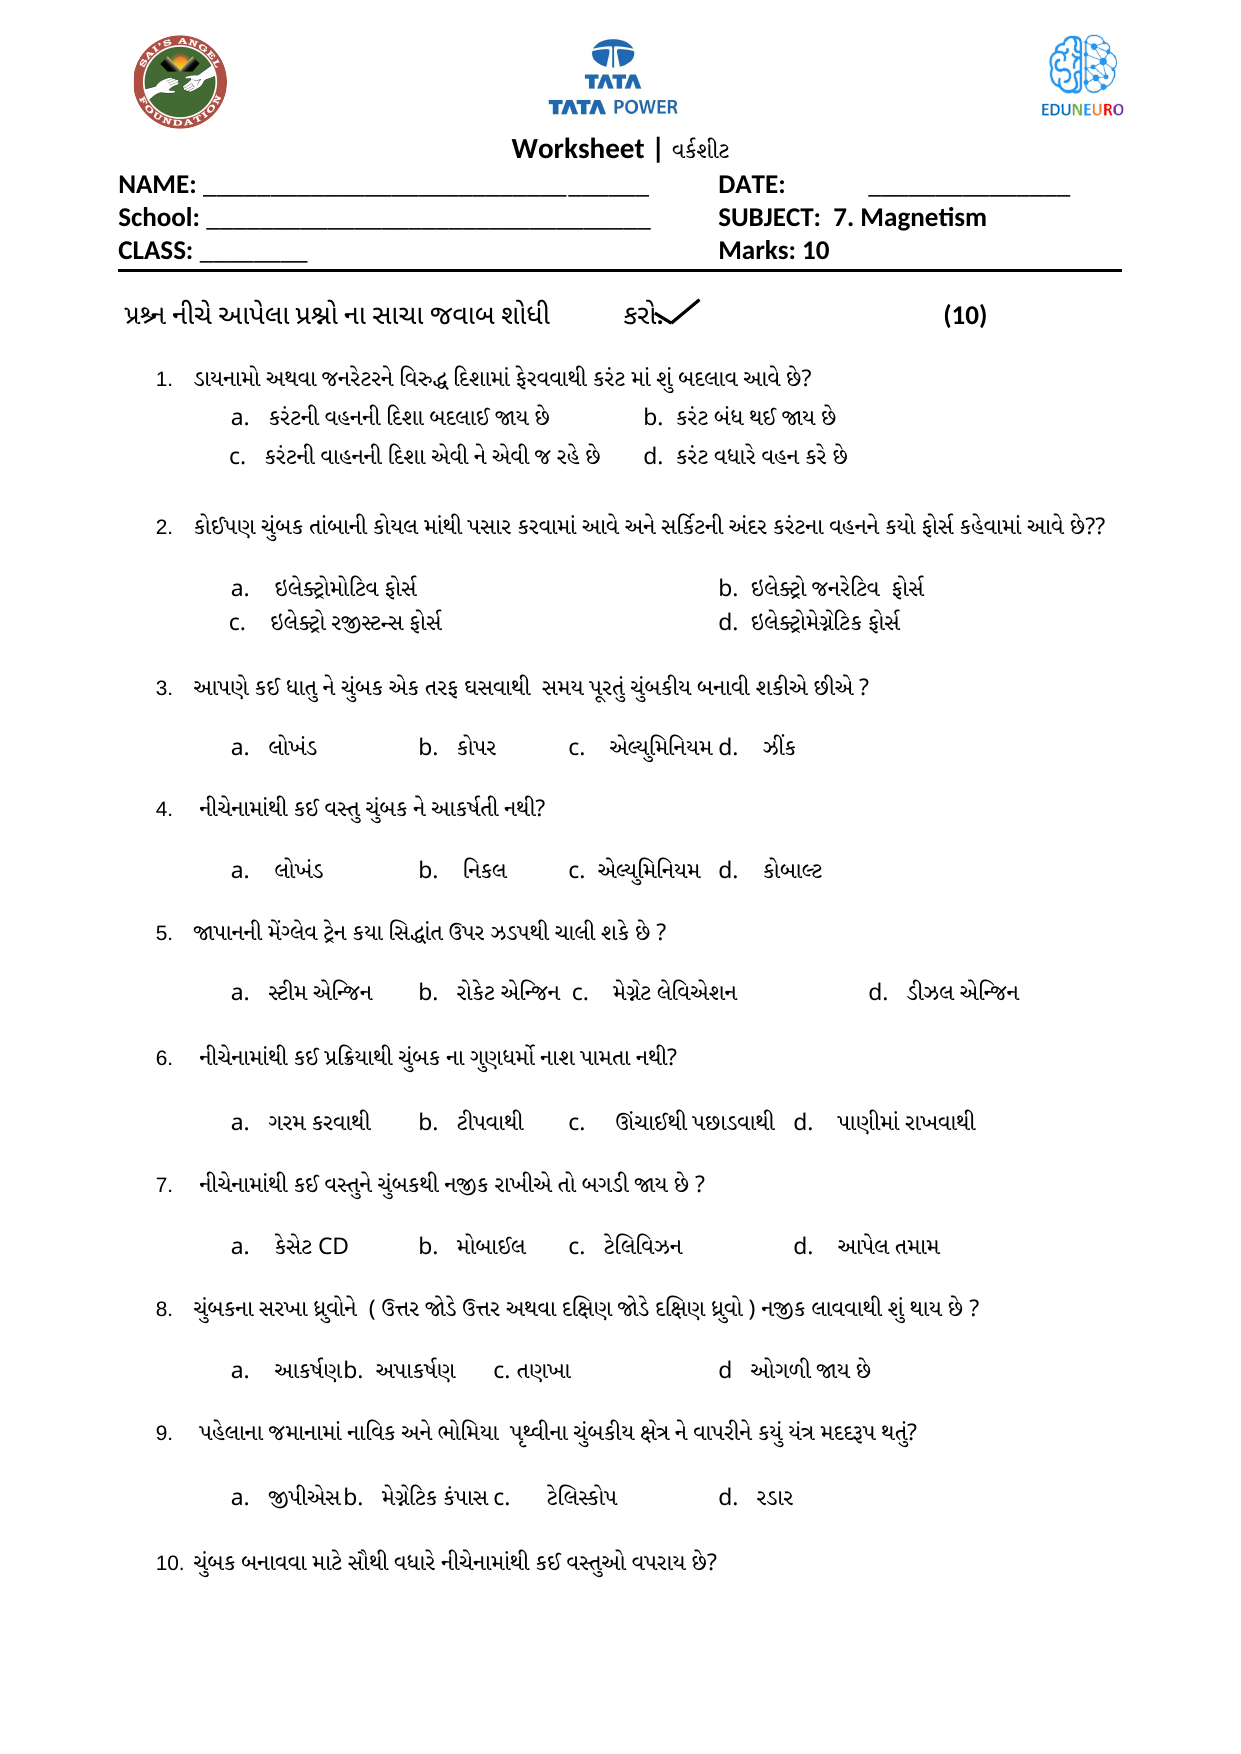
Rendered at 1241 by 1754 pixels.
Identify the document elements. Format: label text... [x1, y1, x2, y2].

list લોખંડ b. કોપર c. એલ્યુમિનિયમ d. ઝીંક [231, 731, 1122, 792]
list સ્ટીમ એન્જિન b. રોકેટ એન્જિન c. મેગ્નેટ લેવિએશન d. ડીઝલ એન્જિન [231, 976, 1122, 1010]
list જીપીએસ b. મેગ્નેટિક કંપાસ c. ટેલિસ્કોપ d. રડાર [231, 1481, 1122, 1514]
list ઇલેક્ટ્રોમોટિવ ફોર્સ b. ઇલેક્ટ્રો જનરેટિવ ફોર્સ [231, 572, 1122, 606]
list જાપાનની મેંગ્લેવ ટ્રેન કયા સિદ્ધાંત ઉપર ઝડપથી ચાલી શકે છે ? [156, 916, 1122, 950]
text School: _________________________________ SUBJECT: 7. Magnetism [118, 201, 1122, 233]
list આકર્ષણ b. અપાકર્ષણ c. તણખા d ઓગળી જાય છે [231, 1353, 1122, 1387]
list ચુંબક બનાવવા માટે સૌથી વધારે નીચેનામાંથી કઈ વસ્તુઓ વપરાય છે? [156, 1546, 1122, 1607]
list નીચેનામાંથી કઈ વસ્તુ ચુંબક ને આકર્ષતી નથી? [156, 792, 1122, 854]
picture [1028, 29, 1134, 122]
list લોખંડ b. નિકલ c. એલ્યુમિનિયમ d. કોબાલ્ટ [231, 854, 1122, 916]
list કરંટની વહનની દિશા બદલાઈ જાય છે b. કરંટ બંધ થઈ જાય છે [231, 401, 1122, 435]
picture [539, 29, 692, 128]
list આપણે કઈ ધાતુ ને ચુંબક એક તરફ ઘસવાથી સમય પૂરતું ચુંબકીય બનાવી શકીએ છીએ ? [156, 671, 1122, 705]
list ડાયનામો અથવા જનરેટરને વિરુદ્ધ દિશામાં ફેરવવાથી કરંટ માં શું બદલાવ આવે છે? [156, 362, 1122, 396]
list કોઈપણ ચુંબક તાંબાની કોયલ માંથી પસાર કરવામાં આવે અને સર્કિટની અંદર કરંટના વહનને કયો ફોર્સ કહેવામાં આવે છે?? [156, 510, 1122, 572]
text CLASS: ________ Marks: 10 [118, 233, 1122, 269]
text NAME: ___________________________ ______ DATE: _______________ [118, 167, 1122, 201]
text Worksheet | વર્કશીટ [118, 130, 1122, 167]
list ગરમ કરવાથી b. ટીપવાથી c. ઊંચાઈથી પછાડવાથી d. પાણીમાં રાખવાથી [231, 1106, 1122, 1168]
list ચુંબકના સરખા ધ્રુવોને ( ઉત્તર જોડે ઉત્તર અથવા દક્ષિણ જોડે દક્ષિણ ધ્રુવો ) નજીક લાવવાથી શું થાય છે ? [156, 1292, 1122, 1353]
list નીચેનામાંથી કઈ વસ્તુને ચુંબકથી નજીક રાખીએ તો બગડી જાય છે ? [156, 1168, 1122, 1230]
text પ્રશ્ર્ન નીચે આપેલા પ્રશ્નો ના સાચા જવાબ શોધી કરો. (10) [118, 295, 1122, 335]
list કેસેટ CD b. મોબાઈલ c. ટેલિવિઝન d. આપેલ તમામ [231, 1230, 1122, 1292]
text c. કરંટની વાહનની દિશા એવી ને એવી જ રહે છે d. કરંટ વધારે વહન કરે છે [193, 440, 1122, 474]
list પહેલાના જમાનામાં નાવિક અને ભોમિયા પૃથ્વીના ચુંબકીય ક્ષેત્ર ને વાપરીને કયું યંત્ર મદદરૂપ થતું? [156, 1415, 1122, 1449]
picture [133, 35, 227, 129]
text c. ઇલેક્ટ્રો રજીસ્ટન્સ ફોર્સ d. ઇલેક્ટ્રોમેગ્નેટિક ફોર્સ [193, 606, 1122, 639]
list નીચેનામાંથી કઈ પ્રક્રિયાથી ચુંબક ના ગુણધર્મો નાશ પામતા નથી? [156, 1041, 1122, 1075]
